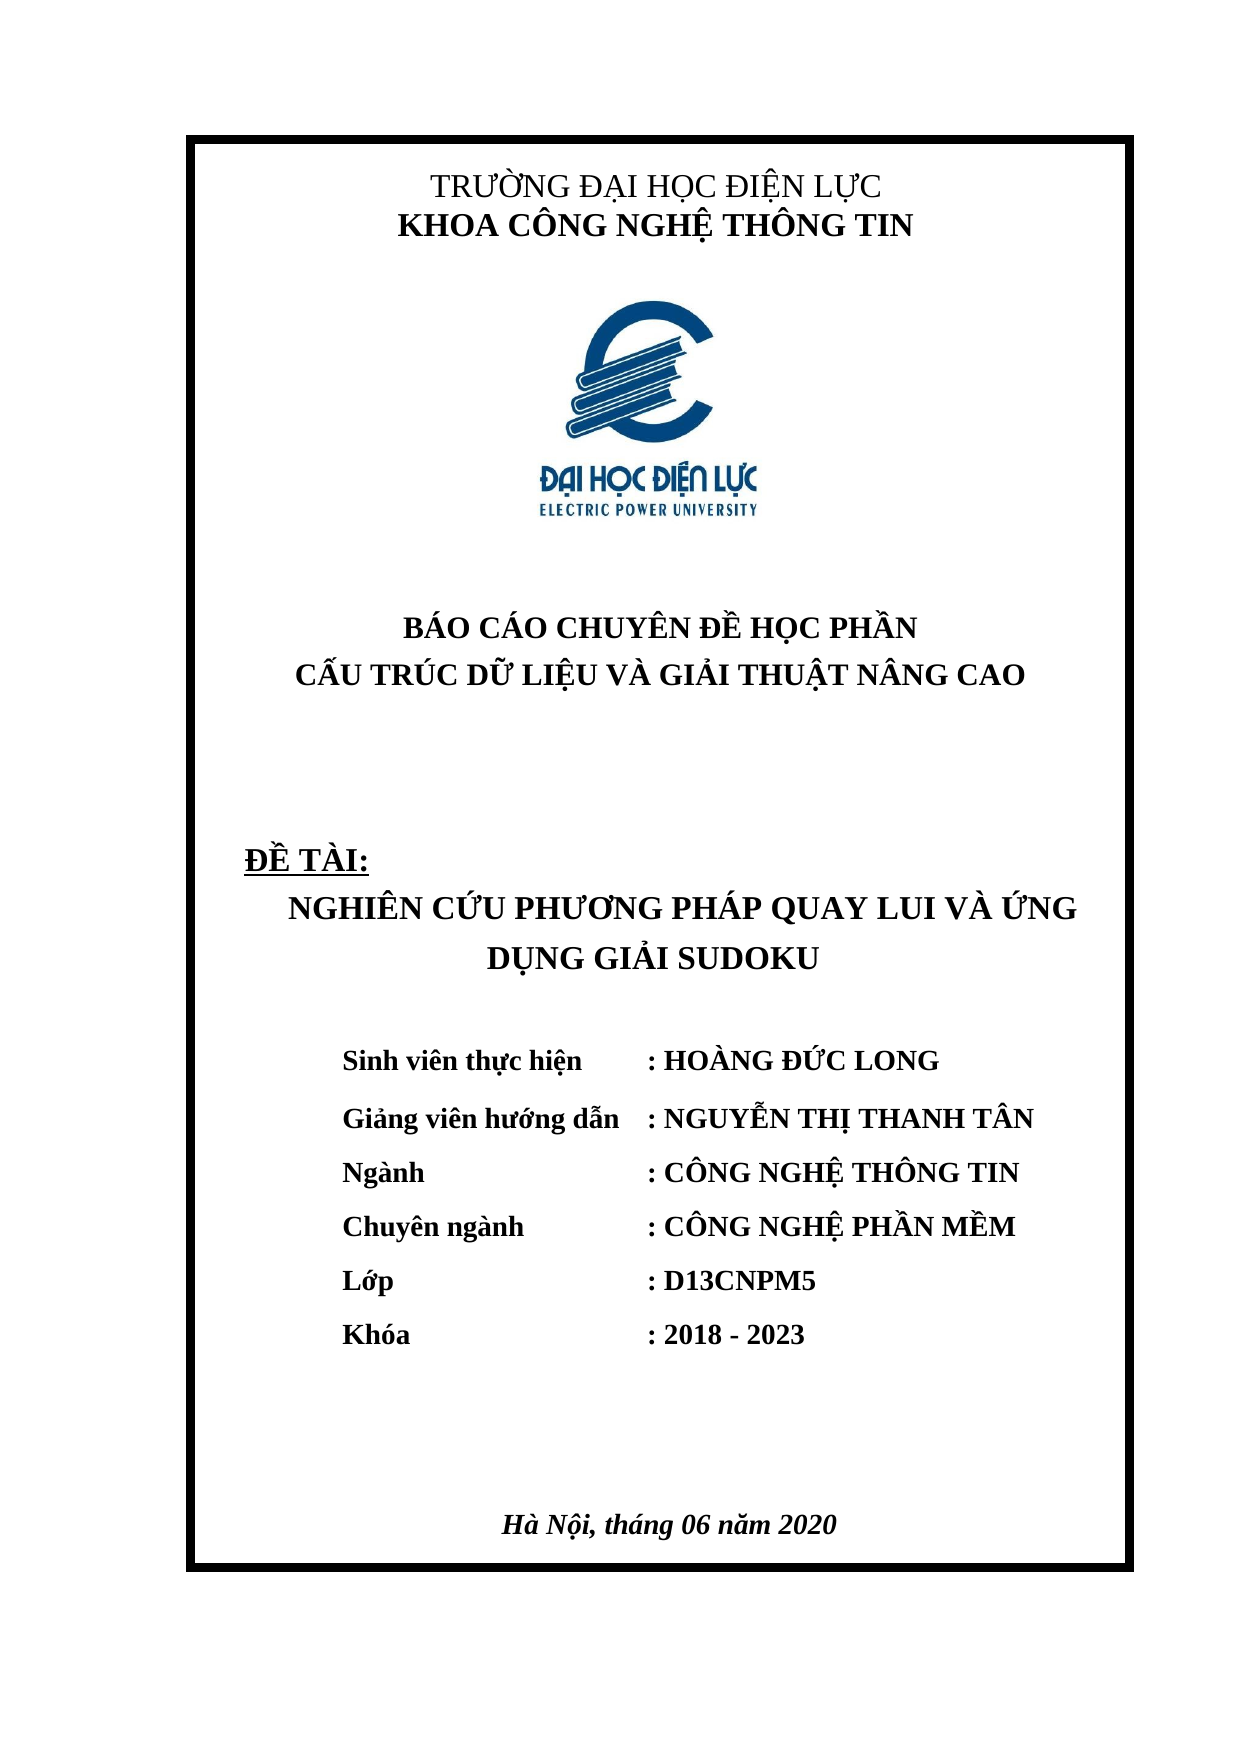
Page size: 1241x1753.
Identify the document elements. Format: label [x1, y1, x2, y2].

picture [527, 278, 768, 528]
